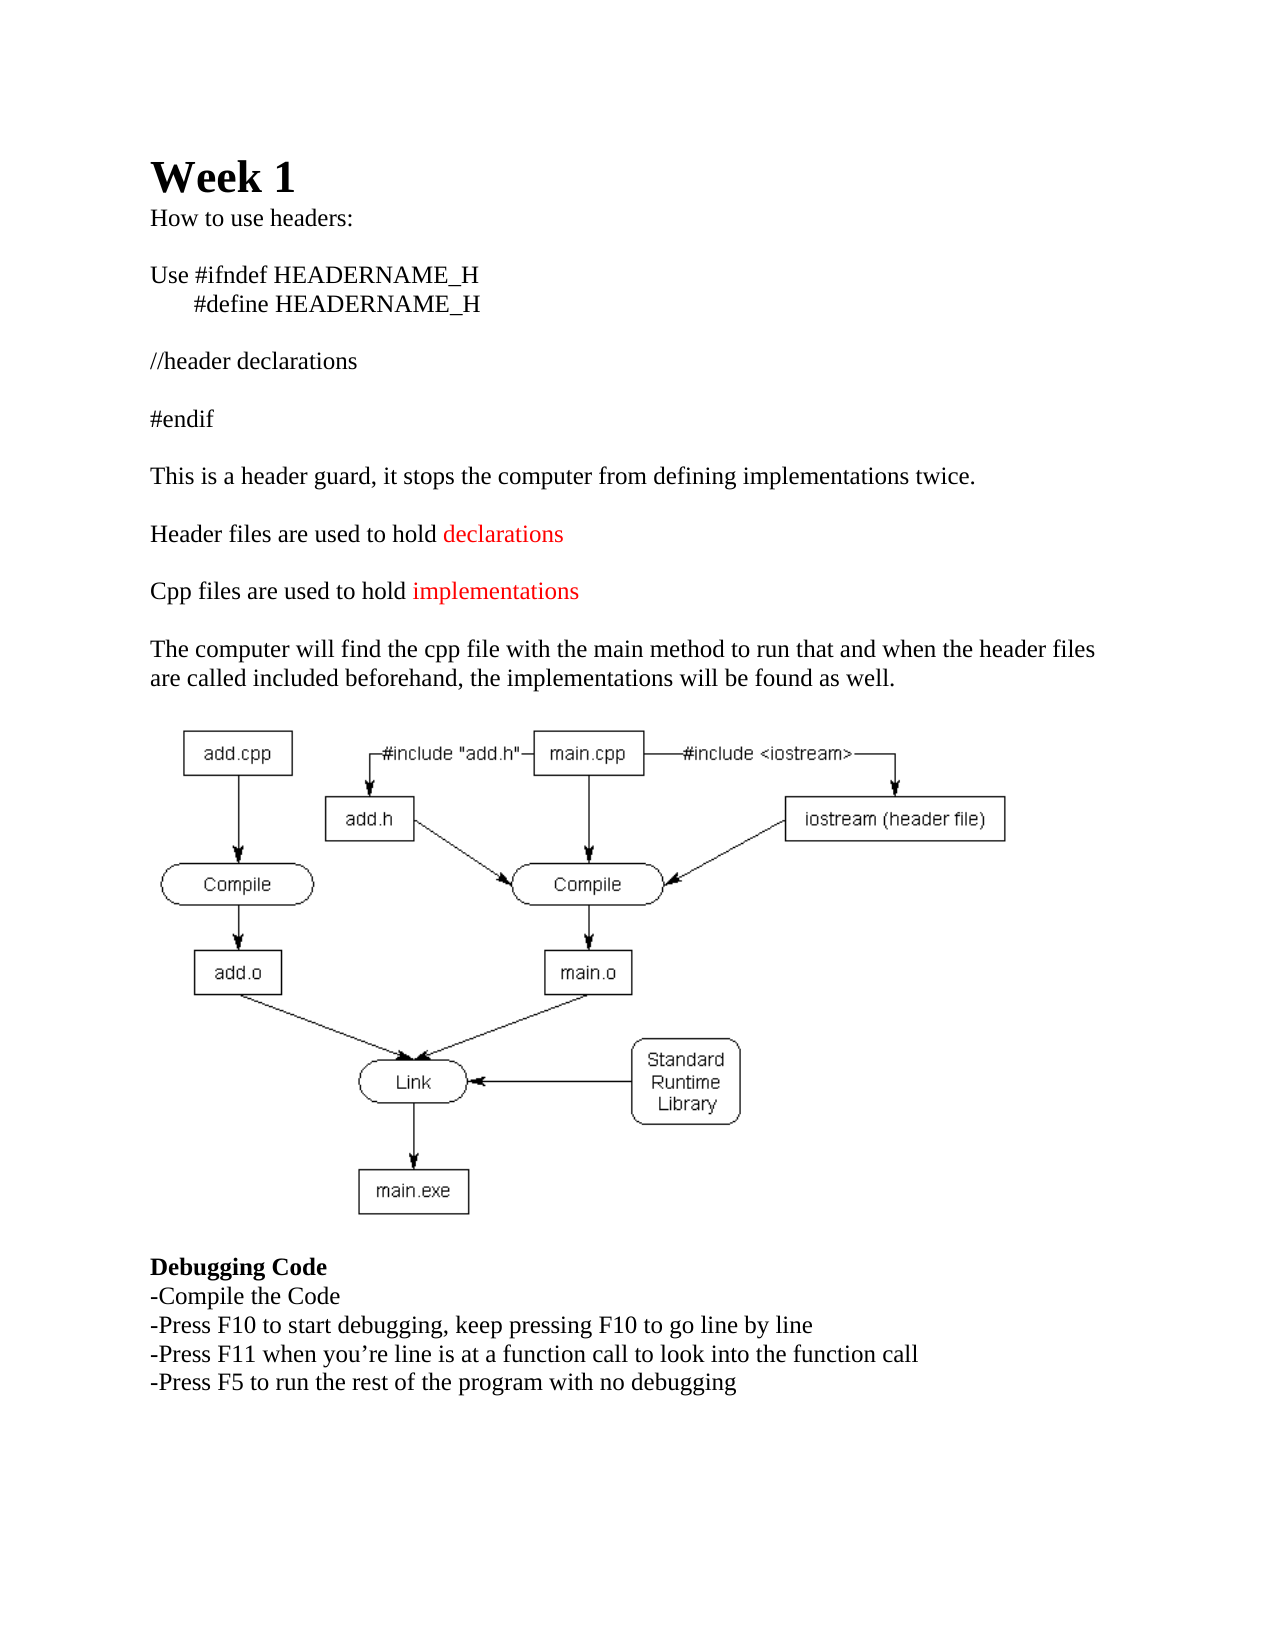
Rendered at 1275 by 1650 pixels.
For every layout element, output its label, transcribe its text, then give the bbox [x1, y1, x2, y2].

text This is a header guard, it stops the computer from defining implementations twice. [150, 461, 1125, 490]
text Week 1 [150, 150, 1125, 203]
picture [150, 720, 1014, 1224]
text Use #ifndef HEADERNAME_H [150, 260, 1125, 289]
text The computer will find the cpp file with the main method to run that and when the header files are called included beforehand, the implementations will be found as well. [150, 634, 1125, 691]
text -Press F5 to run the rest of the program with no debugging [150, 1367, 1125, 1396]
text How to use headers: [150, 203, 1125, 231]
text -Press F11 when you’re line is at a function call to look into the function call [150, 1339, 1125, 1367]
text //header declarations [150, 346, 1125, 375]
text Cpp files are used to hold implementations [150, 576, 1125, 605]
text Header files are used to hold declarations [150, 519, 1125, 548]
text Debugging Code [150, 1252, 1125, 1281]
text #define HEADERNAME_H [150, 289, 1125, 318]
text -Press F10 to start debugging, keep pressing F10 to go line by line [150, 1310, 1125, 1339]
text -Compile the Code [150, 1281, 1125, 1310]
text #endif [150, 404, 1125, 433]
